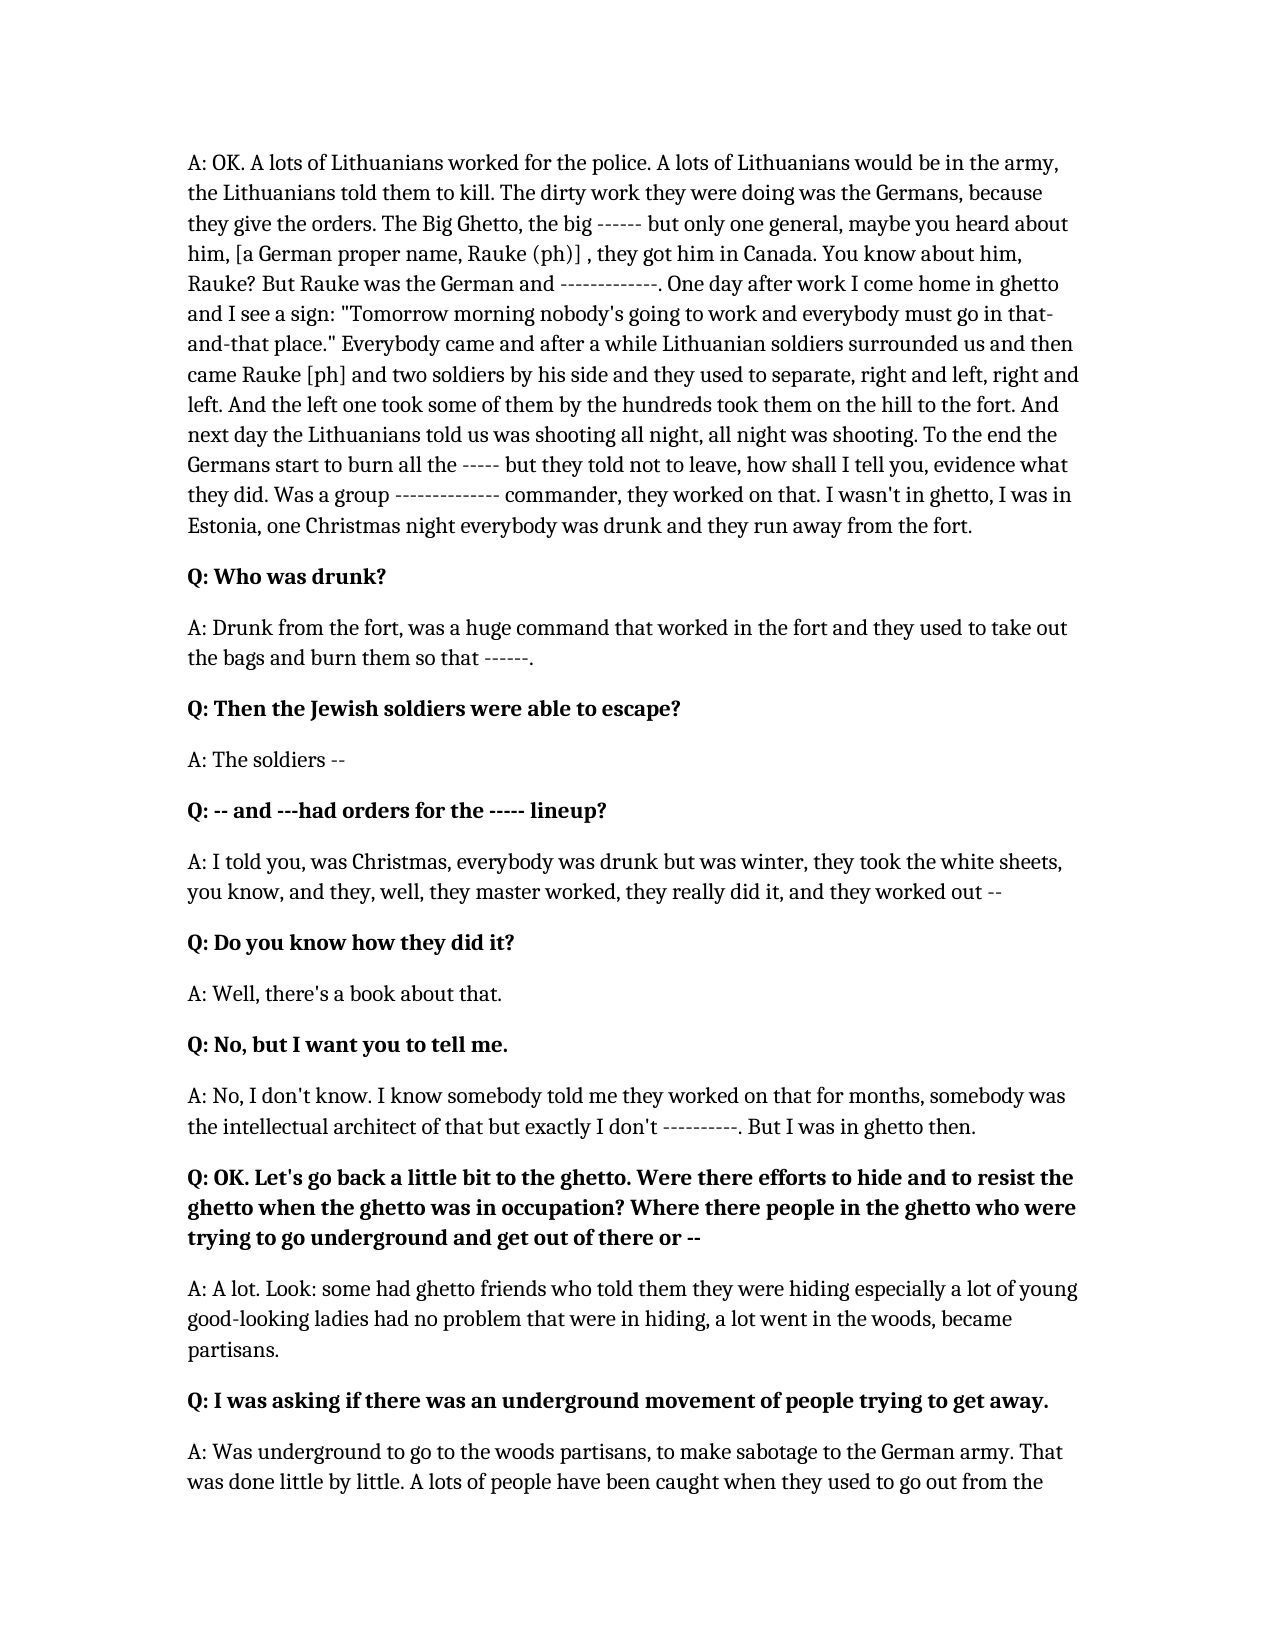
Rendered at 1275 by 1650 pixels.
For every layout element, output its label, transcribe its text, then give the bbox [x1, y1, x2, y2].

text Q: -- and ---had orders for the ----- lineup? [187, 798, 1087, 824]
text Q: I was asking if there was an underground movement of people trying to get away. [187, 1387, 1087, 1414]
text Q: No, but I want you to tell me. [187, 1032, 1087, 1059]
text A: Drunk from the fort, was a huge command that worked in the fort and they used to take out the bags and burn them so that ------. [187, 614, 1087, 671]
text A: The soldiers -- [187, 747, 1087, 773]
text Q: OK. Let's go back a little bit to the ghetto. Were there efforts to hide and to resist the ghetto when the ghetto was in occupation? Where there people in the ghetto who were trying to go underground and get out of there or -- [187, 1164, 1087, 1251]
text A: No, I don't know. I know somebody told me they worked on that for months, somebody was the intellectual architect of that but exactly I don't ----------. But I was in ghetto then. [187, 1083, 1087, 1140]
text A: I told you, was Christmas, everybody was drunk but was winter, they took the white sheets, you know, and they, well, they master worked, they really did it, and they worked out -- [187, 849, 1087, 906]
text Q: Do you know how they did it? [187, 930, 1087, 957]
text Q: Who was drunk? [187, 563, 1087, 590]
text A: OK. A lots of Lithuanians worked for the police. A lots of Lithuanians would be in the army, the Lithuanians told them to kill. The dirty work they were doing was the Germans, because they give the orders. The Big Ghetto, the big ------ but only one general, maybe you heard about him, [a German proper name, Rauke (ph)] , they got him in Canada. You know about him, Rauke? But Rauke was the German and -------------. One day after work I come home in ghetto and I see a sign: "Tomorrow morning nobody's going to work and everybody must go in that-and-that place." Everybody came and after a while Lithuanian soldiers surrounded us and then came Rauke [ph] and two soldiers by his side and they used to separate, right and left, right and left. And the left one took some of them by the hundreds took them on the hill to the fort. And next day the Lithuanians told us was shooting all night, all night was shooting. To the end the Germans start to burn all the ----- but they told not to leave, how shall I tell you, evidence what they did. Was a group -------------- commander, they worked on that. I wasn't in ghetto, I was in Estonia, one Christmas night everybody was drunk and they run away from the fort. [187, 150, 1087, 539]
text Q: Then the Jewish soldiers were able to escape? [187, 696, 1087, 722]
text A: A lot. Look: some had ghetto friends who told them they were hiding especially a lot of young good-looking ladies had no problem that were in hiding, a lot went in the woods, became partisans. [187, 1276, 1087, 1363]
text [187, 1438, 1087, 1495]
text A: Well, there's a book about that. [187, 981, 1087, 1008]
